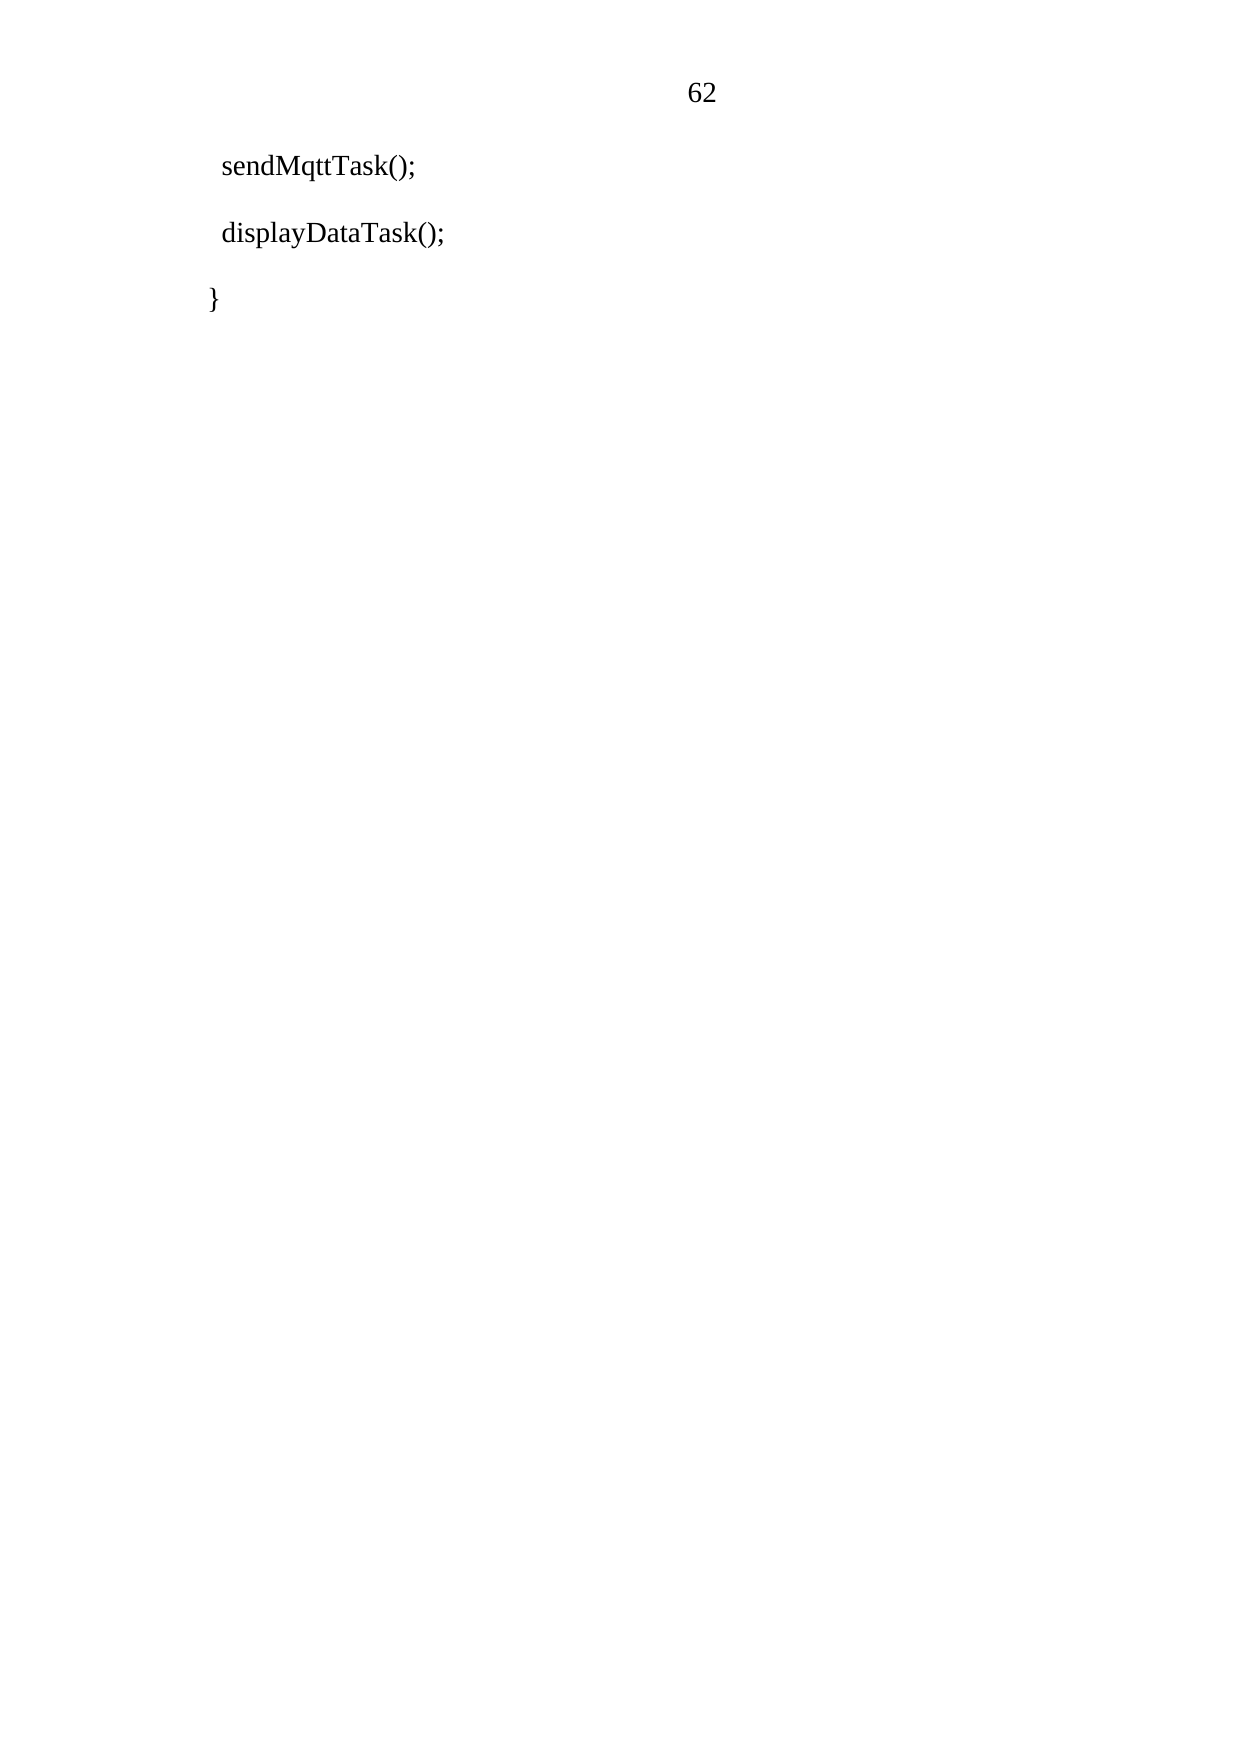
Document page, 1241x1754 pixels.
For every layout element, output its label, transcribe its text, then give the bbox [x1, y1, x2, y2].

text displayDataTask(); [207, 215, 1122, 248]
text } [207, 282, 1122, 315]
text sendMqttTask(); [207, 148, 1122, 181]
